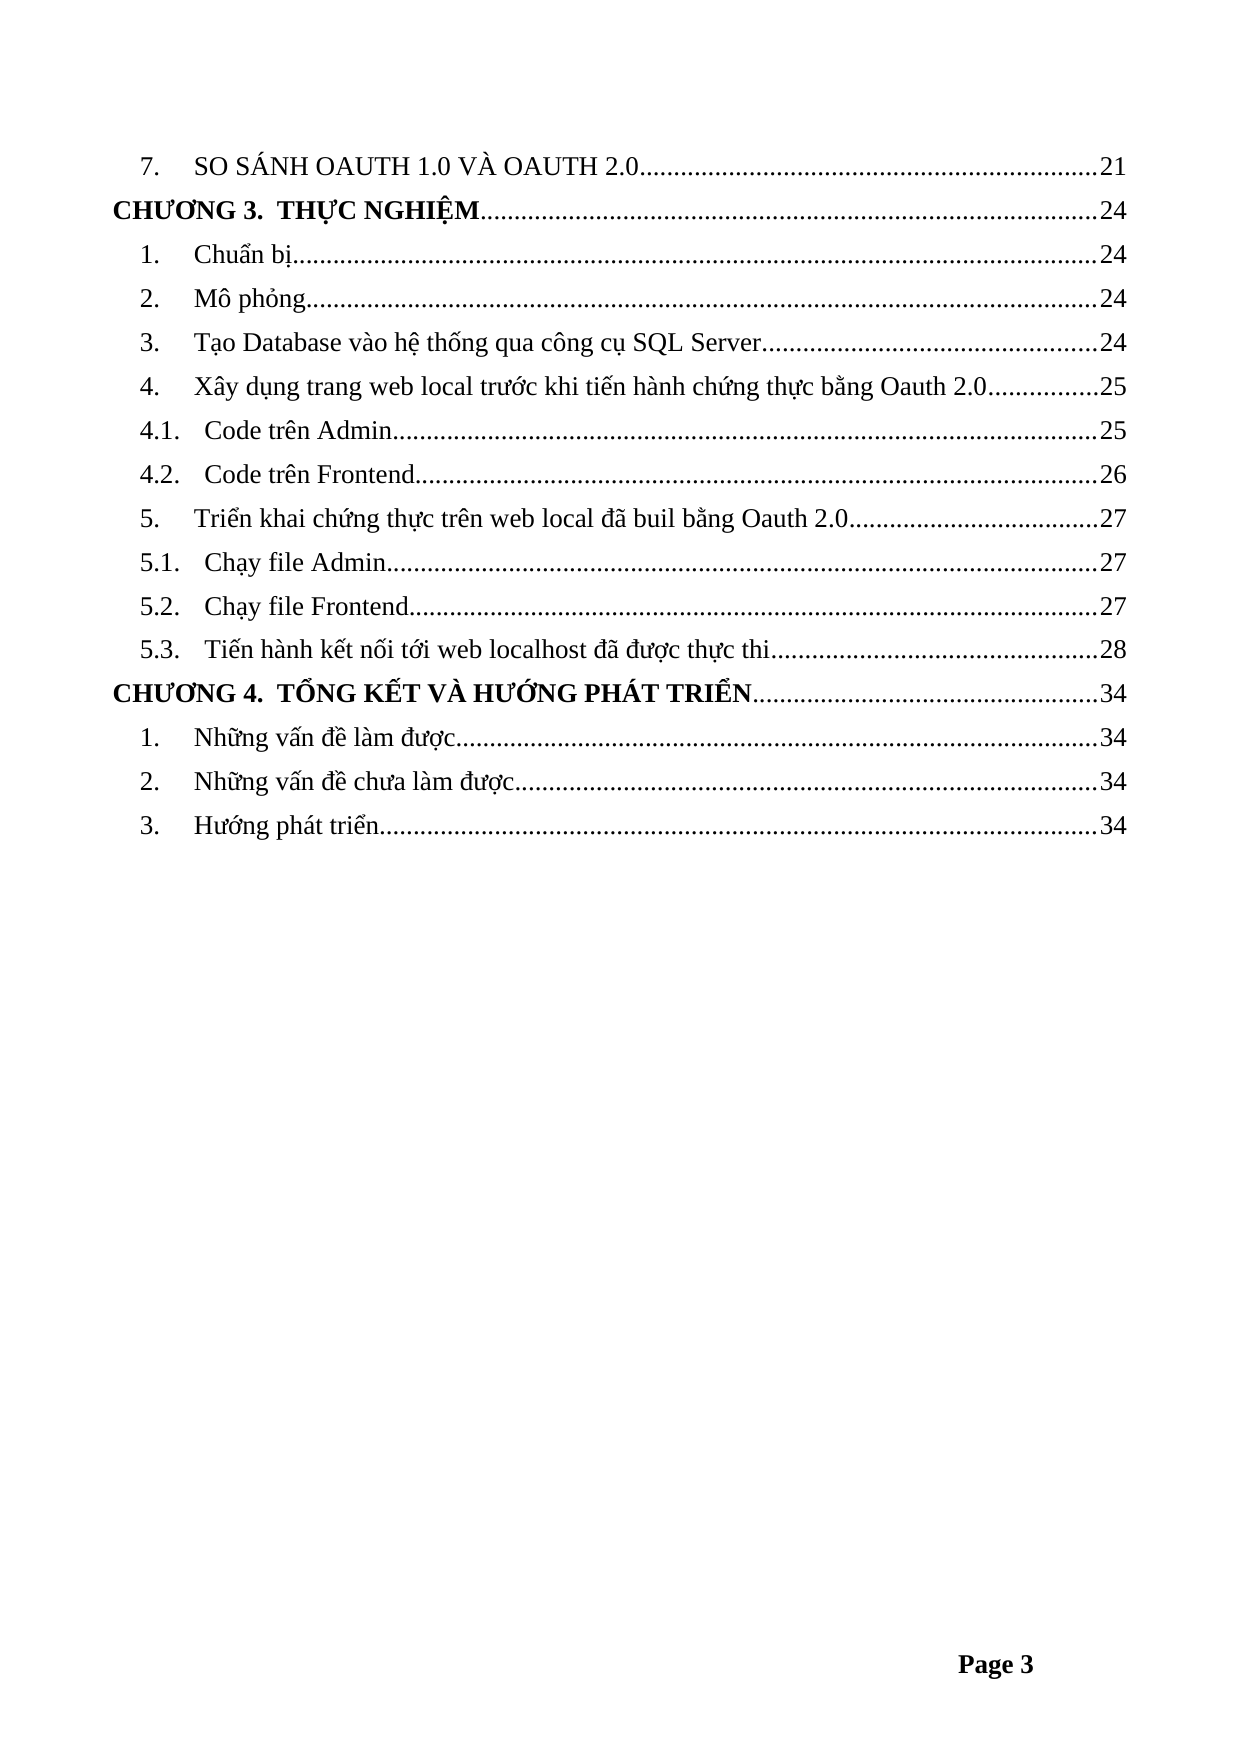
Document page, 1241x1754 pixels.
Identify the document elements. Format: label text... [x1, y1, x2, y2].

text 1. Chuẩn bị 24 [139, 238, 1128, 269]
text 5.2. Chạy file Frontend 27 [139, 589, 1128, 621]
text CHƯƠNG 4. TỔNG KẾT VÀ HƯỚNG PHÁT TRIỂN 34 [112, 677, 1128, 709]
text CHƯƠNG 3. THỰC NGHIỆM 24 [112, 194, 1128, 225]
text 2. Mô phỏng 24 [139, 282, 1128, 313]
text 5.1. Chạy file Admin 27 [139, 546, 1128, 577]
text 5. Triển khai chứng thực trên web local đã buil bằng Oauth 2.0 27 [139, 502, 1128, 533]
text 4. Xây dụng trang web local trước khi tiến hành chứng thực bằng Oauth 2.0 25 [139, 370, 1128, 401]
text 4.2. Code trên Frontend 26 [139, 458, 1128, 489]
text 3. Tạo Database vào hệ thống qua công cụ SQL Server 24 [139, 326, 1128, 357]
text 7. SO SÁNH OAUTH 1.0 VÀ OAUTH 2.0 21 [139, 150, 1128, 181]
text 3. Hướng phát triển 34 [139, 809, 1128, 841]
text 5.3. Tiến hành kết nối tới web localhost đã được thực thi 28 [139, 633, 1128, 665]
text 1. Những vấn đề làm được 34 [139, 721, 1128, 753]
text 2. Những vấn đề chưa làm được 34 [139, 765, 1128, 797]
text 4.1. Code trên Admin 25 [139, 414, 1128, 445]
